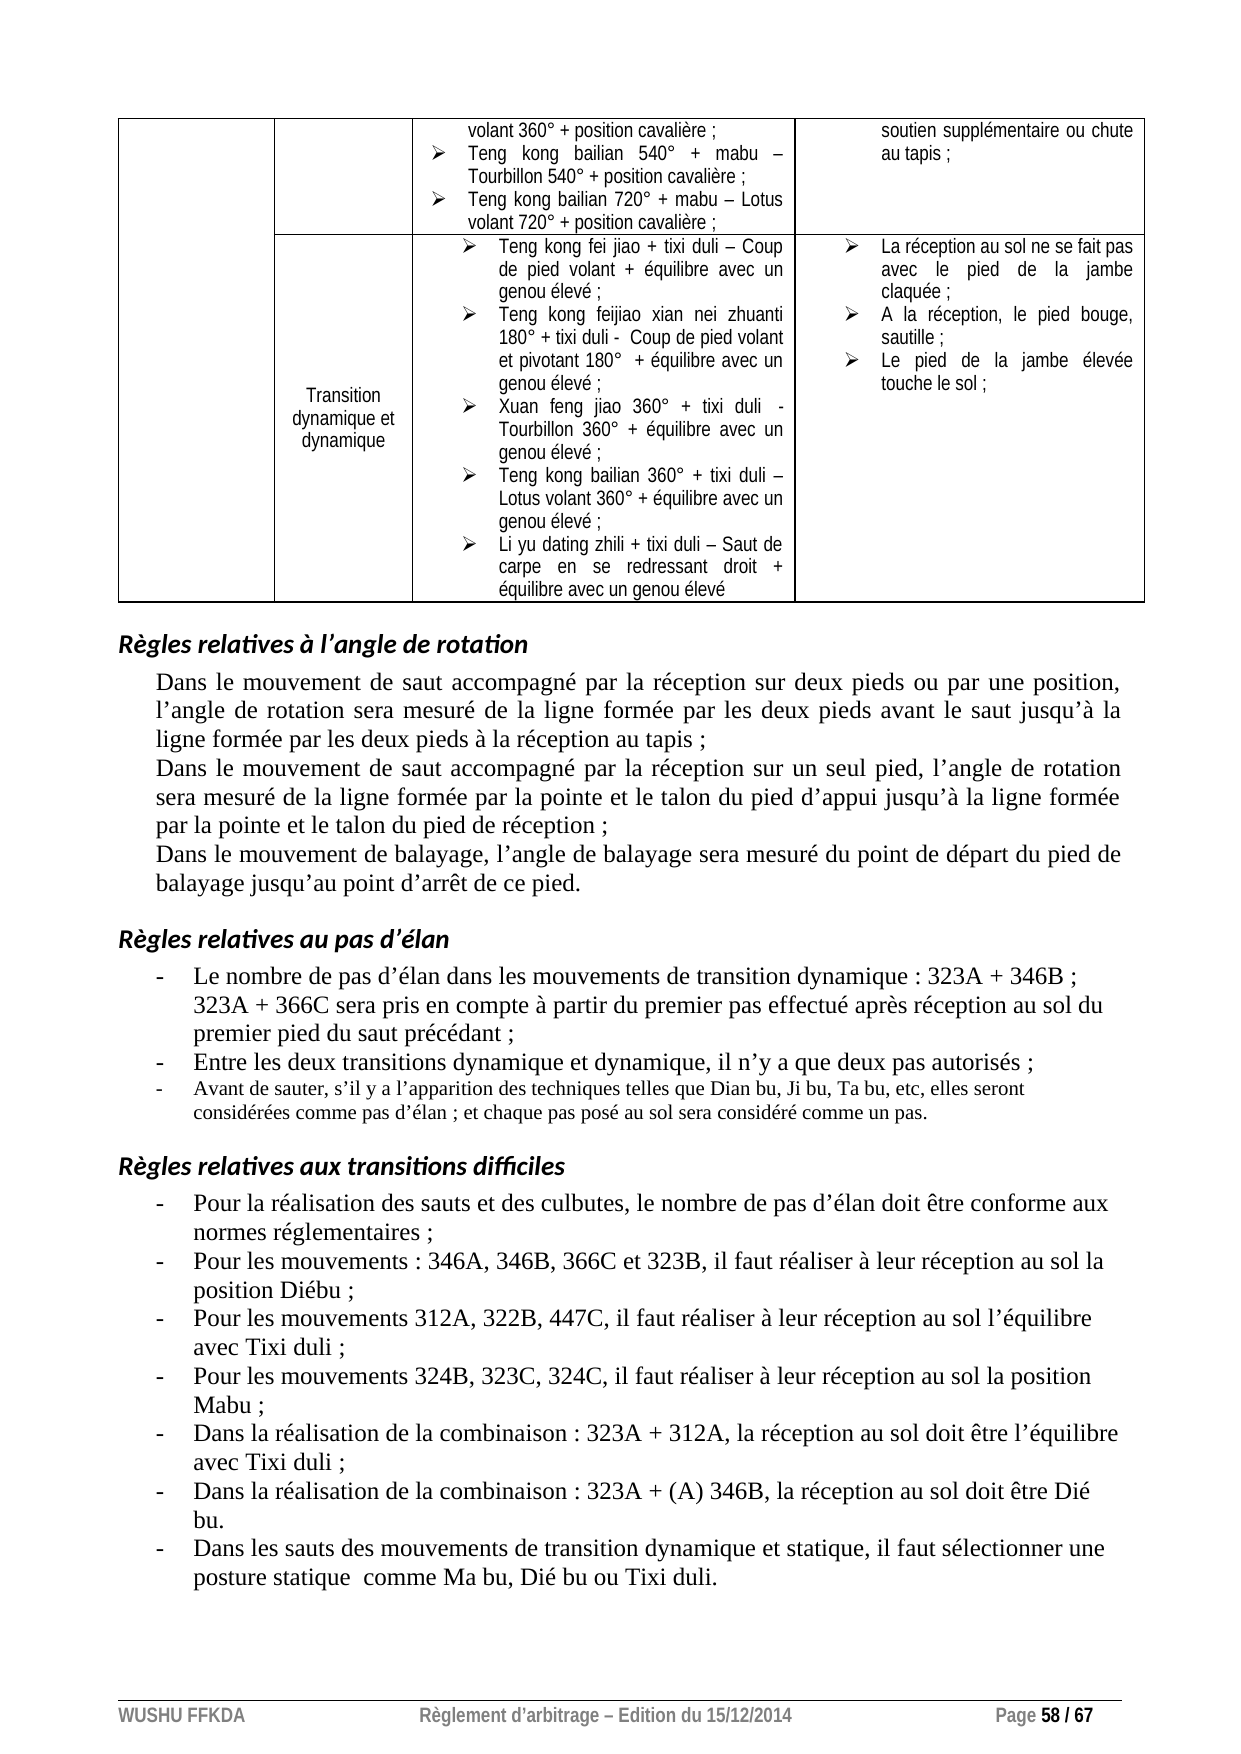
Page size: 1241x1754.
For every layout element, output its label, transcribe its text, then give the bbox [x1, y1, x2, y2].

text Dans le mouvement de saut accompagné par la réception sur un seul pied, l’angle de rotation sera mesuré de la ligne formée par la pointe et le talon du pied d’appui jusqu’à la ligne formée par la pointe et le talon du pied de réception ; [156, 753, 1122, 839]
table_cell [413, 119, 794, 234]
list Dans les sauts des mouvements de transition dynamique et statique, il faut sélectionner une posture statique comme Ma bu, Dié bu ou Tixi duli. [156, 1533, 1122, 1591]
list Pour la réalisation des sauts et des culbutes, le nombre de pas d’élan doit être conforme aux normes réglementaires ; [156, 1188, 1122, 1246]
list Dans la réalisation de la combinaison : 323A + (A) 346B, la réception au sol doit être Dié bu. [156, 1476, 1122, 1533]
list Entre les deux transitions dynamique et dynamique, il n’y a que deux pas autorisés ; [156, 1047, 1122, 1076]
text Dans le mouvement de balayage, l’angle de balayage sera mesuré du point de départ du pied de balayage jusqu’au point d’arrêt de ce pied. [156, 839, 1122, 897]
list Pour les mouvements 312A, 322B, 447C, il faut réaliser à leur réception au sol l’équilibre avec Tixi duli ; [156, 1303, 1122, 1361]
table_cell Teng kong fei jiao + tixi duli – Coup de pied volant + équilibre avec un genou élevé ; Teng kong feijiao xian nei zhuanti 180° + tixi duli - Coup de pied volant et pivotant 180° + équilibre avec un genou élevé ; Xuan feng jiao 360° + tixi duli - Tourbillon 360° + équilibre avec un genou élevé ; Teng kong bailian 360° + tixi duli – Lotus volant 360° + équilibre avec un genou élevé ; Li yu dating zhili + tixi duli – Saut de carpe en se redressant droit + équilibre avec un genou élevé [413, 235, 794, 601]
list Avant de sauter, s’il y a l’apparition des techniques telles que Dian bu, Ji bu, Ta bu, etc, elles seront considérées comme pas d’élan ; et chaque pas posé au sol sera considéré comme un pas. [156, 1076, 1122, 1124]
list Pour les mouvements 324B, 323C, 324C, il faut réaliser à leur réception au sol la position Mabu ; [156, 1361, 1122, 1418]
list Dans la réalisation de la combinaison : 323A + 312A, la réception au sol doit être l’équilibre avec Tixi duli ; [156, 1418, 1122, 1476]
list Pour les mouvements : 346A, 346B, 366C et 323B, il faut réaliser à leur réception au sol la position Diébu ; [156, 1246, 1122, 1303]
subtitle Règles relatives au pas d’élan [118, 922, 1122, 955]
table_cell La réception au sol ne se fait pas avec le pied de la jambe claquée ; A la réception, le pied bouge, sautille ; Le pied de la jambe élevée touche le sol ; [796, 235, 1144, 601]
list Le nombre de pas d’élan dans les mouvements de transition dynamique : 323A + 346B ; 323A + 366C sera pris en compte à partir du premier pas effectué après réception au sol du premier pied du saut précédant ; [156, 961, 1122, 1047]
subtitle Règles relatives à l’angle de rotation [118, 627, 1122, 661]
subtitle Règles relatives aux transitions difficiles [118, 1149, 1122, 1182]
text Dans le mouvement de saut accompagné par la réception sur deux pieds ou par une position, l’angle de rotation sera mesuré de la ligne formée par les deux pieds avant le saut jusqu’à la ligne formée par les deux pieds à la réception au tapis ; [156, 667, 1122, 753]
table_cell Transition dynamique et dynamique [275, 235, 412, 601]
